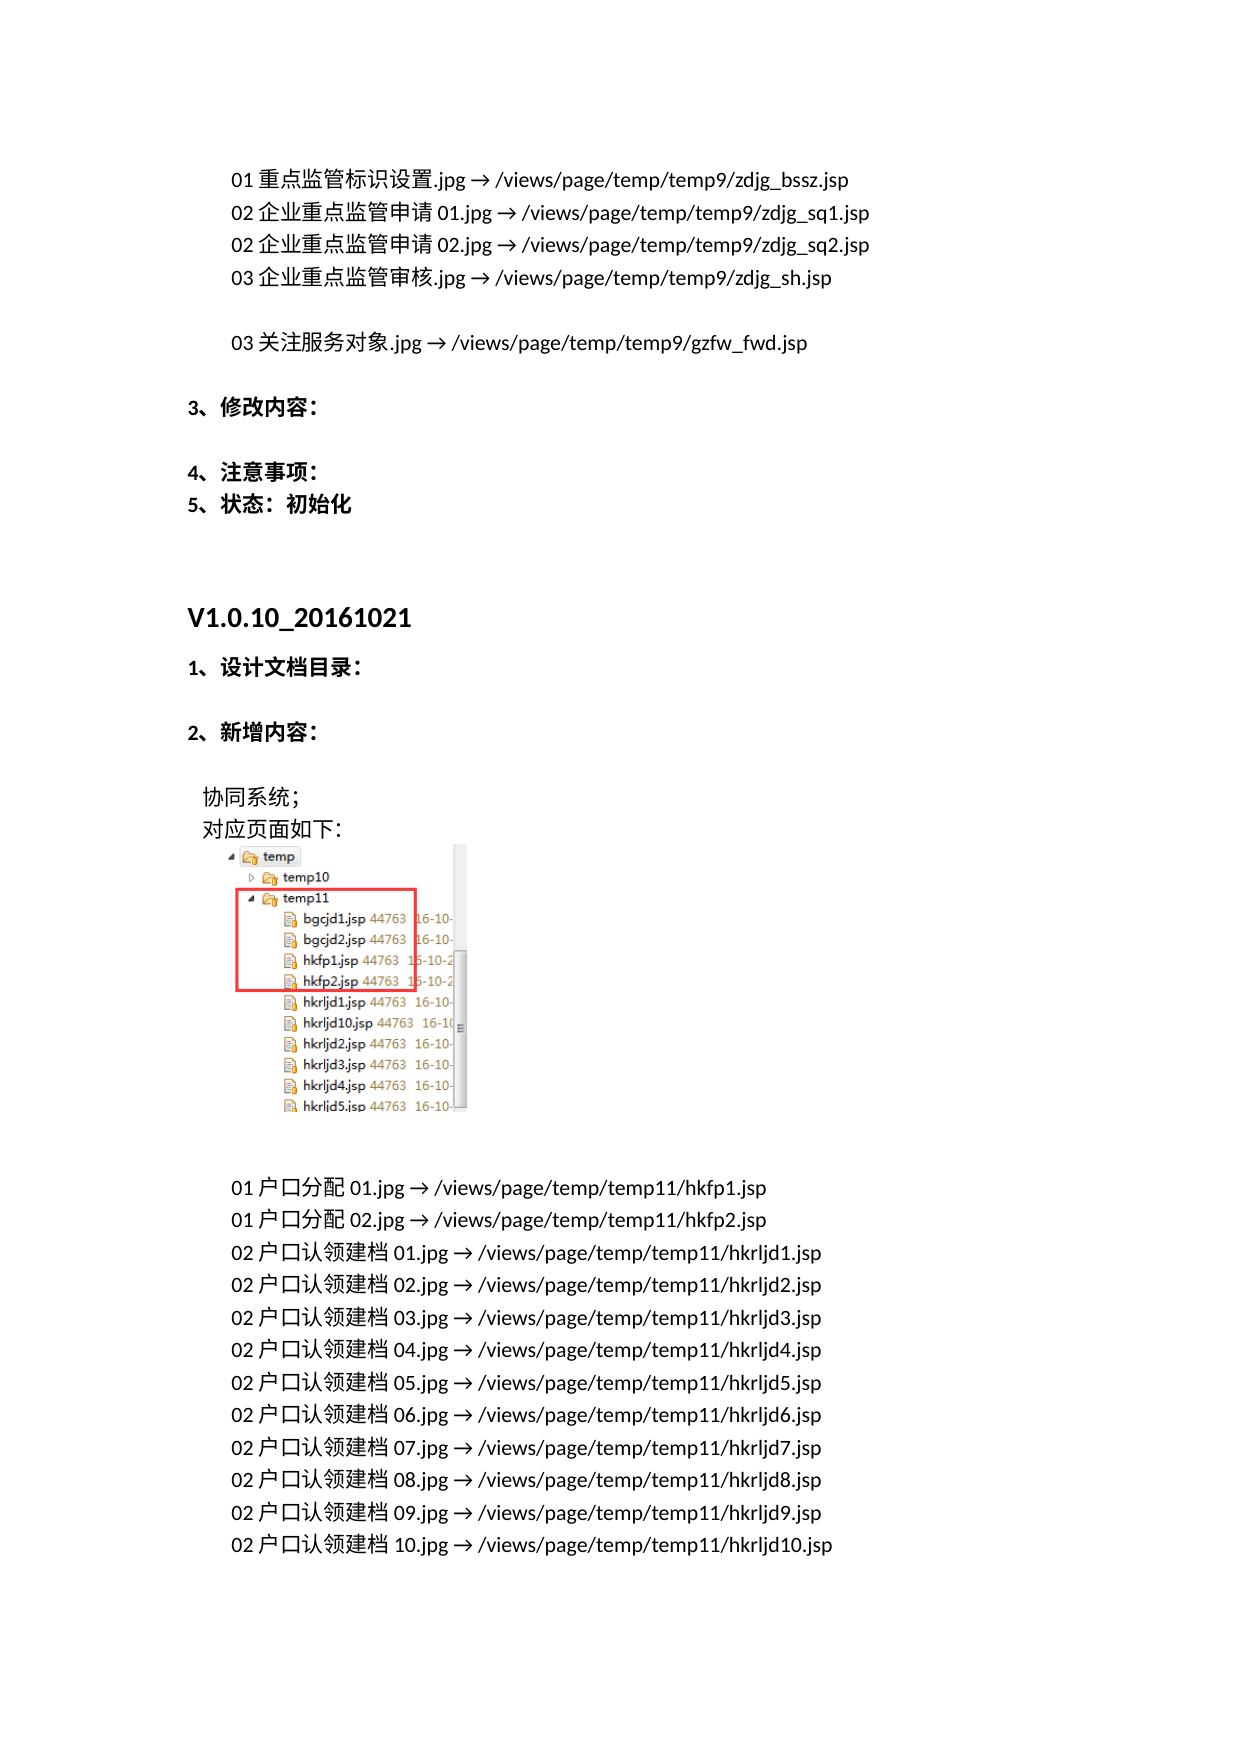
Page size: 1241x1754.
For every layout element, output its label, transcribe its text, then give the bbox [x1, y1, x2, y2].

text 对应页面如下： [187, 812, 1053, 844]
list 5、状态：初始化 [187, 487, 1053, 519]
list 4、注意事项： [187, 454, 1053, 487]
text 03关注服务对象.jpg → /views/page/temp/temp9/gzfw_fwd.jsp [187, 324, 1053, 357]
list 1、设计文档目录： [187, 649, 1053, 682]
list 3、修改内容： [187, 389, 1053, 422]
text 01重点监管标识设置.jpg → /views/page/temp/temp9/zdjg_bssz.jsp [187, 162, 1053, 194]
text 02企业重点监管申请02.jpg → /views/page/temp/temp9/zdjg_sq2.jsp [187, 227, 1053, 259]
text V1.0.10_20161021 [187, 584, 1053, 649]
text 03企业重点监管审核.jpg → /views/page/temp/temp9/zdjg_sh.jsp [187, 259, 1053, 292]
text 02户口认领建档02.jpg → /views/page/temp/temp11/hkrljd2.jsp [187, 1267, 1053, 1299]
text 01户口分配02.jpg → /views/page/temp/temp11/hkfp2.jsp [187, 1202, 1053, 1234]
text 01户口分配01.jpg → /views/page/temp/temp11/hkfp1.jsp [187, 1169, 1053, 1202]
list 2、新增内容： [187, 714, 1053, 747]
text 02户口认领建档05.jpg → /views/page/temp/temp11/hkrljd5.jsp [187, 1364, 1053, 1397]
text 02户口认领建档10.jpg → /views/page/temp/temp11/hkrljd10.jsp [187, 1527, 1053, 1559]
text 02户口认领建档06.jpg → /views/page/temp/temp11/hkrljd6.jsp [187, 1397, 1053, 1429]
text 02户口认领建档09.jpg → /views/page/temp/temp11/hkrljd9.jsp [187, 1494, 1053, 1527]
text 02户口认领建档01.jpg → /views/page/temp/temp11/hkrljd1.jsp [187, 1234, 1053, 1267]
text 协同系统； [187, 779, 1053, 812]
text 02户口认领建档07.jpg → /views/page/temp/temp11/hkrljd7.jsp [187, 1429, 1053, 1462]
picture [202, 844, 468, 1112]
text 02企业重点监管申请01.jpg → /views/page/temp/temp9/zdjg_sq1.jsp [187, 194, 1053, 227]
text 02户口认领建档03.jpg → /views/page/temp/temp11/hkrljd3.jsp [187, 1299, 1053, 1332]
text 02户口认领建档08.jpg → /views/page/temp/temp11/hkrljd8.jsp [187, 1462, 1053, 1494]
text 02户口认领建档04.jpg → /views/page/temp/temp11/hkrljd4.jsp [187, 1332, 1053, 1364]
